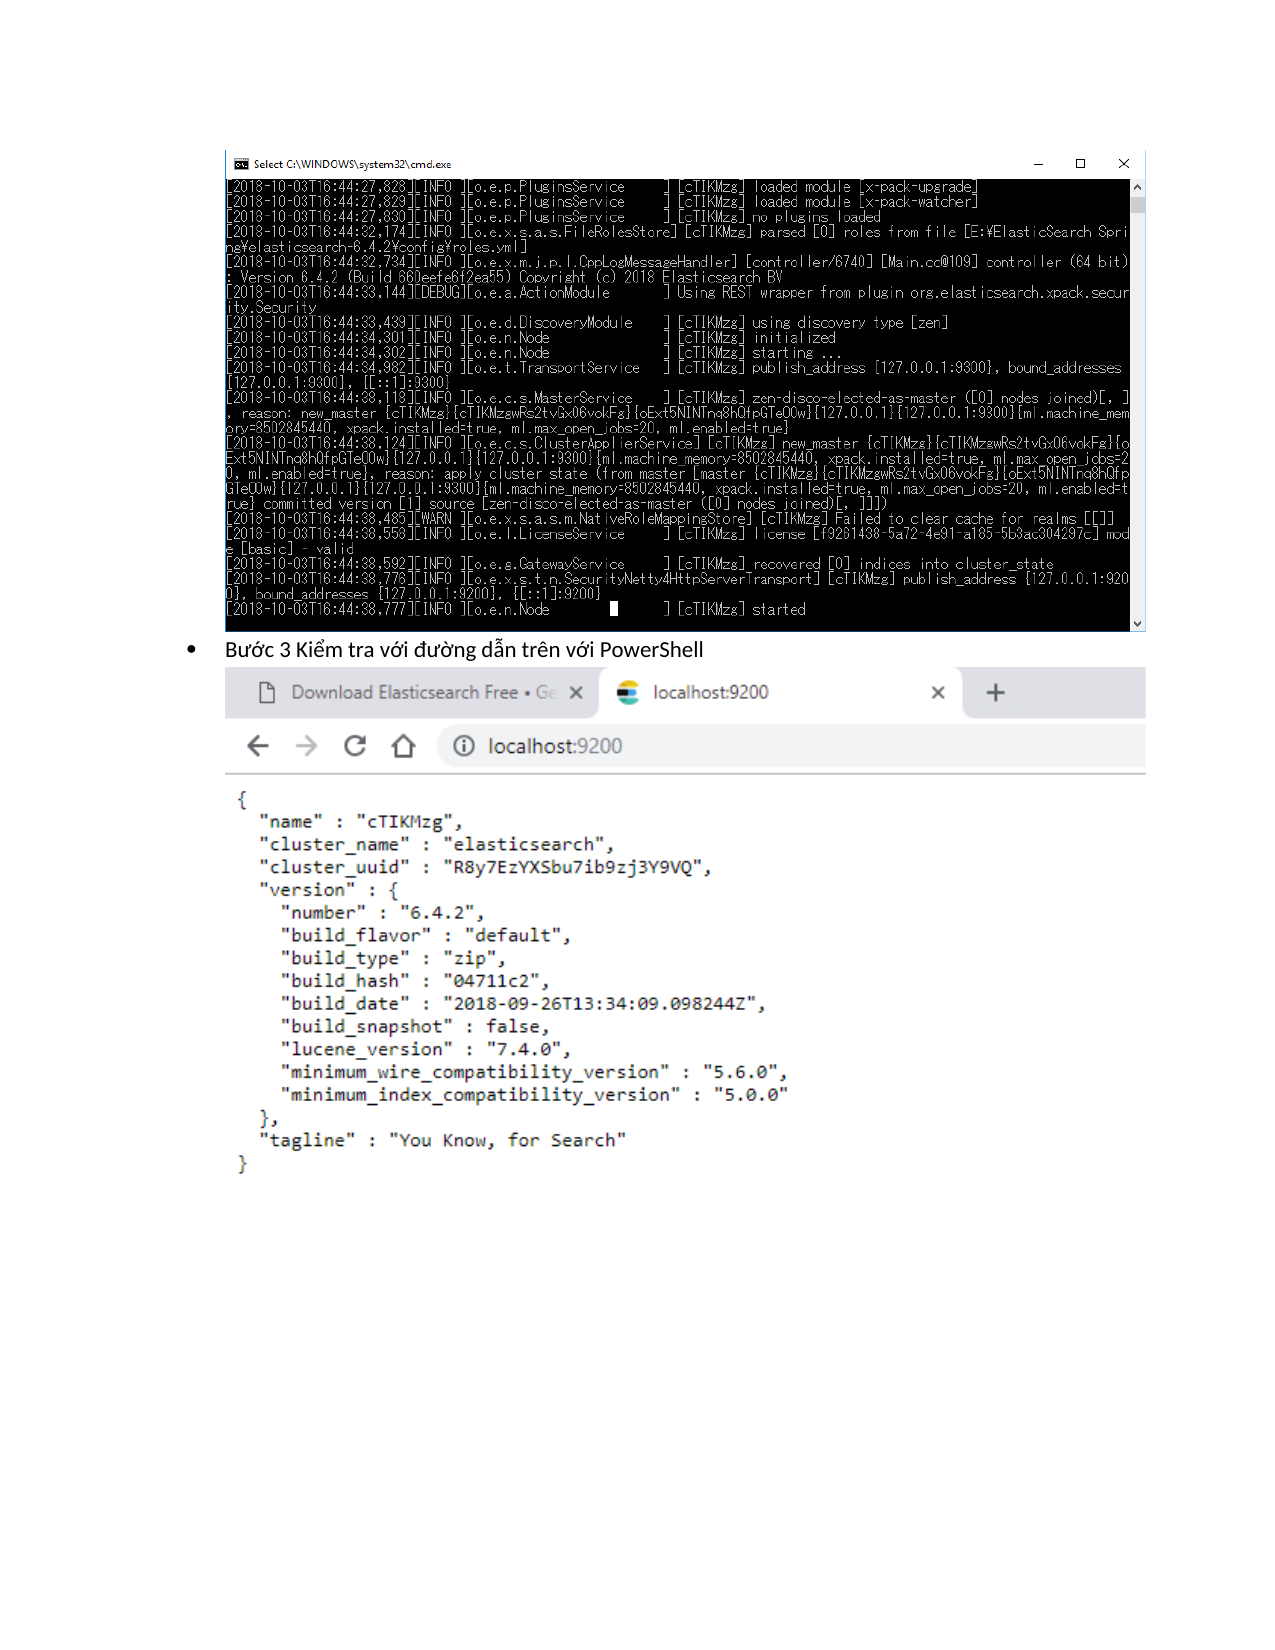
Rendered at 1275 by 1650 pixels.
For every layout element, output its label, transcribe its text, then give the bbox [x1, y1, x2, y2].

picture [225, 667, 1146, 1230]
picture [225, 150, 1146, 632]
list Bước 3 Kiểm tra với đường dẫn trên với PowerShell [187, 636, 1125, 664]
